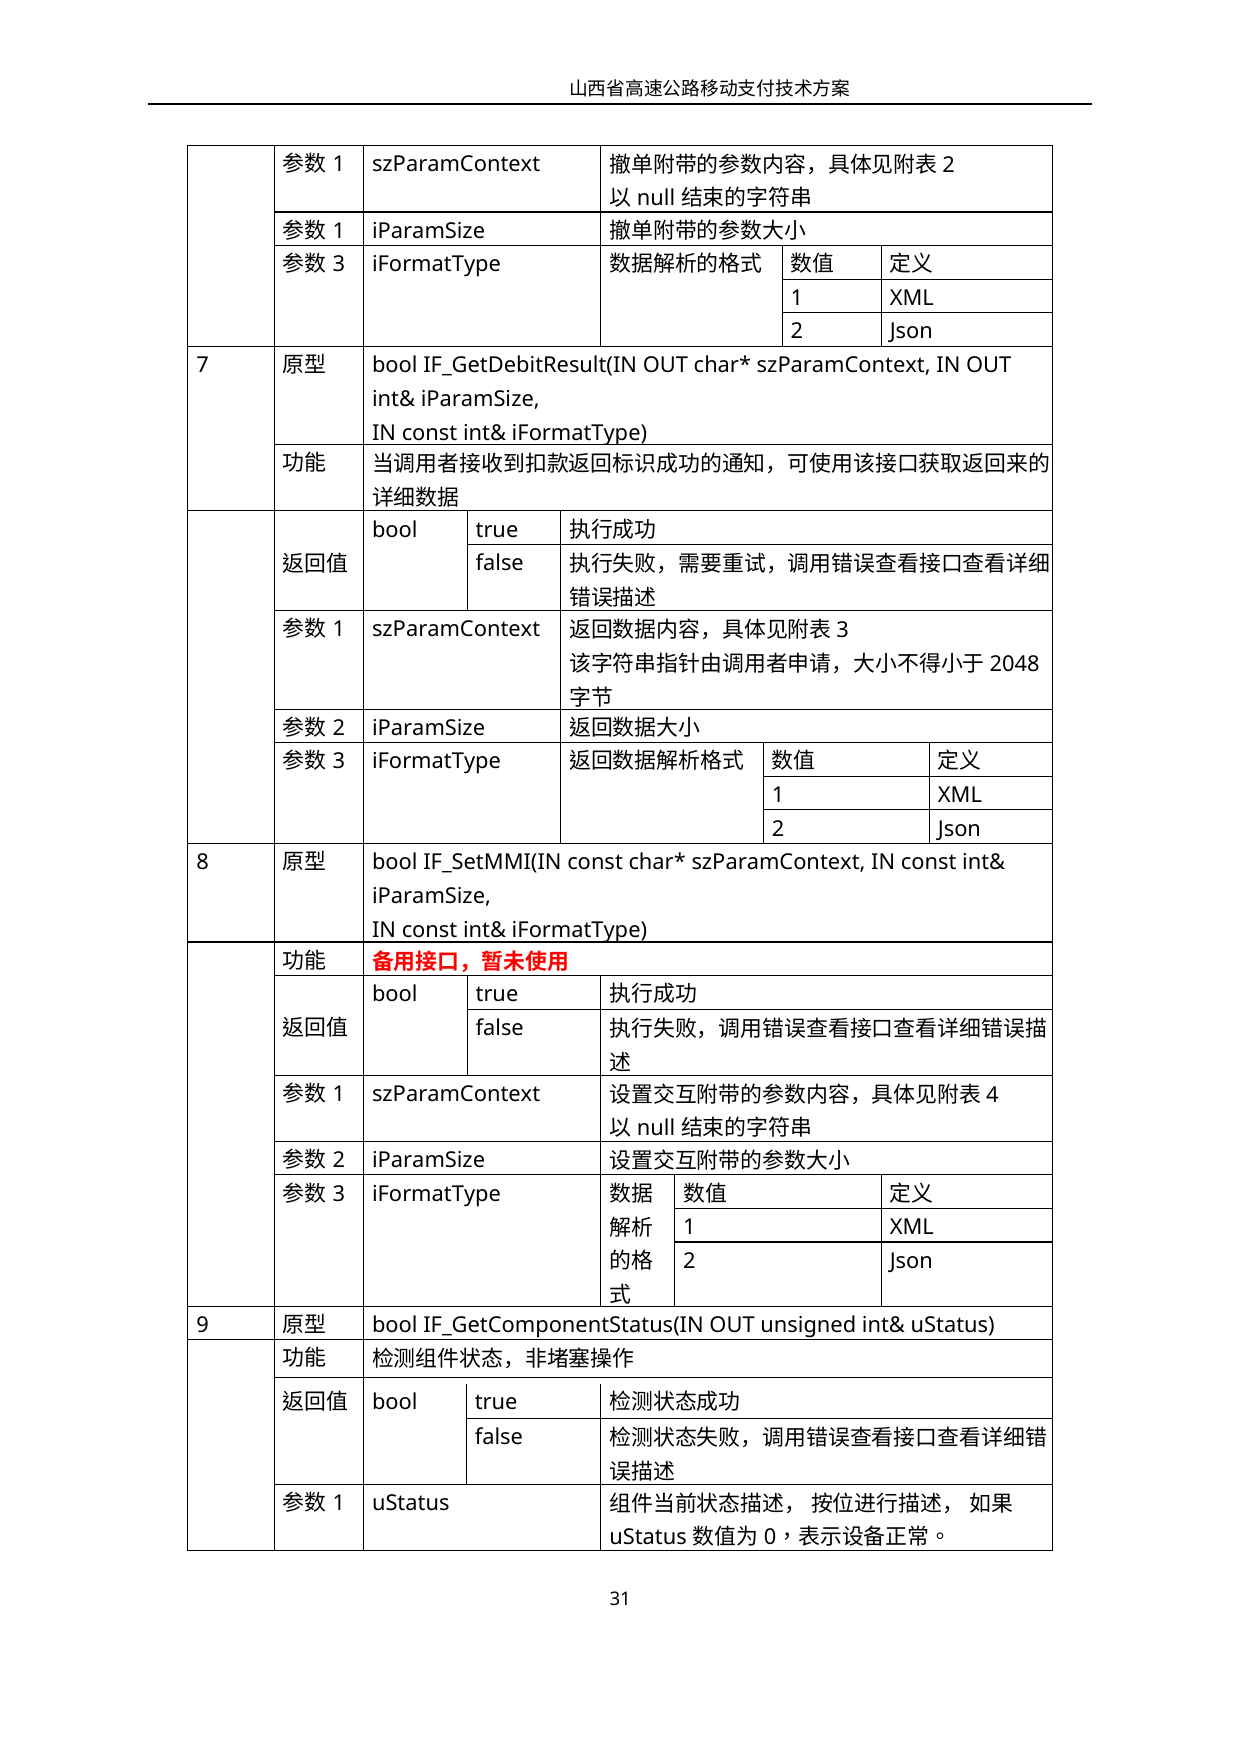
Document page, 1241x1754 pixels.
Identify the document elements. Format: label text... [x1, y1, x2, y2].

table_cell 功能 [275, 1340, 363, 1377]
table_cell 定义 [882, 1175, 1052, 1208]
table_cell szParamContext [364, 146, 600, 211]
table_cell 功能 [275, 943, 363, 975]
table_cell 8 [188, 844, 274, 941]
table_cell 检测状态失败，调用错误查看接口查看详细错误描述 [601, 1419, 1052, 1483]
table_cell iParamSize [364, 710, 560, 742]
table_cell 2 [783, 313, 881, 346]
table_cell 2 [764, 810, 929, 843]
table_cell [275, 1378, 363, 1384]
table_cell false [468, 545, 560, 610]
table_cell 执行失败，调用错误查看接口查看详细错误描述 [601, 1010, 1052, 1074]
table_cell 参数 2 [275, 710, 363, 742]
table_cell 返回数据大小 [561, 710, 1052, 742]
table_cell 参数 1 [275, 611, 363, 708]
table_cell true [468, 511, 560, 544]
table_cell 执行失败，需要重试，调用错误查看接口查看详细错误描述 [561, 545, 1052, 610]
table_cell [188, 1384, 274, 1549]
table_cell Json [882, 1243, 1052, 1306]
table_cell 撤单附带的参数大小 [601, 213, 1052, 245]
table_cell 数值 [764, 743, 929, 776]
table_cell Json [930, 810, 1052, 843]
table_cell iParamSize [364, 1142, 600, 1174]
table_cell 参数 1 [275, 1485, 363, 1549]
table_cell 数据解析的格式 [601, 1175, 674, 1306]
table_cell 返回值 [275, 976, 363, 1074]
table_cell 参数 3 [275, 1175, 363, 1306]
table_cell iFormatType [364, 743, 560, 843]
table_cell 执行成功 [561, 511, 1052, 544]
table_cell 备用接口，暂未使用 [364, 943, 1052, 975]
table_cell XML [930, 777, 1052, 809]
table_cell bool [364, 511, 467, 610]
table_cell Json [882, 313, 1052, 346]
table_cell 参数 3 [275, 246, 363, 346]
table_cell XML [882, 1209, 1052, 1241]
table_cell 参数 1 [275, 213, 363, 245]
table_cell bool IF_SetMMI(IN const char* szParamContext, IN const int& iParamSize, IN const int& iFormatType) [364, 844, 1052, 941]
table_cell 1 [764, 777, 929, 809]
table_cell 检测状态成功 [601, 1384, 1052, 1417]
table_cell uStatus [364, 1485, 600, 1549]
table_cell 参数 1 [275, 146, 363, 211]
table_cell false [468, 1010, 600, 1074]
table_cell 9 [188, 1307, 274, 1339]
table_cell 1 [675, 1209, 881, 1241]
table_cell 定义 [930, 743, 1052, 776]
table_cell [364, 1378, 1052, 1384]
table_cell 组件当前状态描述， 按位进行描述， 如果 uStatus 数值为 0，表示设备正常。 [601, 1485, 1052, 1549]
table_cell 当调用者接收到扣款返回标识成功的通知，可使用该接口获取返回来的详细数据 [364, 445, 1052, 510]
table_cell true [468, 976, 600, 1008]
table_cell 2 [675, 1243, 881, 1306]
table_cell iFormatType [364, 1175, 600, 1306]
table_cell XML [882, 280, 1052, 312]
table_cell 原型 [275, 1307, 363, 1339]
table_cell 原型 [275, 844, 363, 941]
table_cell iParamSize [364, 213, 600, 245]
table_cell bool [364, 976, 467, 1074]
table_cell 设置交互附带的参数内容，具体见附表 4 以 null 结束的字符串 [601, 1076, 1052, 1141]
table_cell bool [364, 1384, 466, 1483]
table_cell 原型 [275, 347, 363, 444]
table_cell 返回数据解析格式 [561, 743, 763, 843]
table_cell [188, 511, 274, 843]
table_cell true [467, 1384, 600, 1417]
table_cell 返回值 [275, 1384, 363, 1483]
table_cell 参数 3 [275, 743, 363, 843]
table_cell bool IF_GetDebitResult(IN OUT char* szParamContext, IN OUT int& iParamSize, IN const int& iFormatType) [364, 347, 1052, 444]
table_cell iFormatType [364, 246, 600, 346]
table_cell false [467, 1419, 600, 1483]
table_cell 执行成功 [601, 976, 1052, 1008]
table_cell bool IF_GetComponentStatus(IN OUT unsigned int& uStatus) [364, 1307, 1052, 1339]
table_cell 1 [783, 280, 881, 312]
table_cell 功能 [275, 445, 363, 510]
table_cell 检测组件状态，非堵塞操作 [364, 1340, 1052, 1377]
table_cell 数值 [675, 1175, 881, 1208]
table_cell szParamContext [364, 1076, 600, 1141]
table_cell 数值 [783, 246, 881, 278]
table_cell [188, 1340, 274, 1384]
table_cell szParamContext [364, 611, 560, 708]
table_cell 返回数据内容，具体见附表 3 该字符串指针由调用者申请，大小不得小于 2048 字节 [561, 611, 1052, 708]
table_cell 设置交互附带的参数大小 [601, 1142, 1052, 1174]
table_cell 定义 [882, 246, 1052, 278]
table_cell 参数 2 [275, 1142, 363, 1174]
table_cell 返回值 [275, 511, 363, 610]
table_cell 数据解析的格式 [601, 246, 782, 346]
table_cell [188, 943, 274, 1306]
table_cell 撤单附带的参数内容，具体见附表 2 以 null 结束的字符串 [601, 146, 1052, 211]
table_cell 参数 1 [275, 1076, 363, 1141]
table_cell 7 [188, 347, 274, 510]
